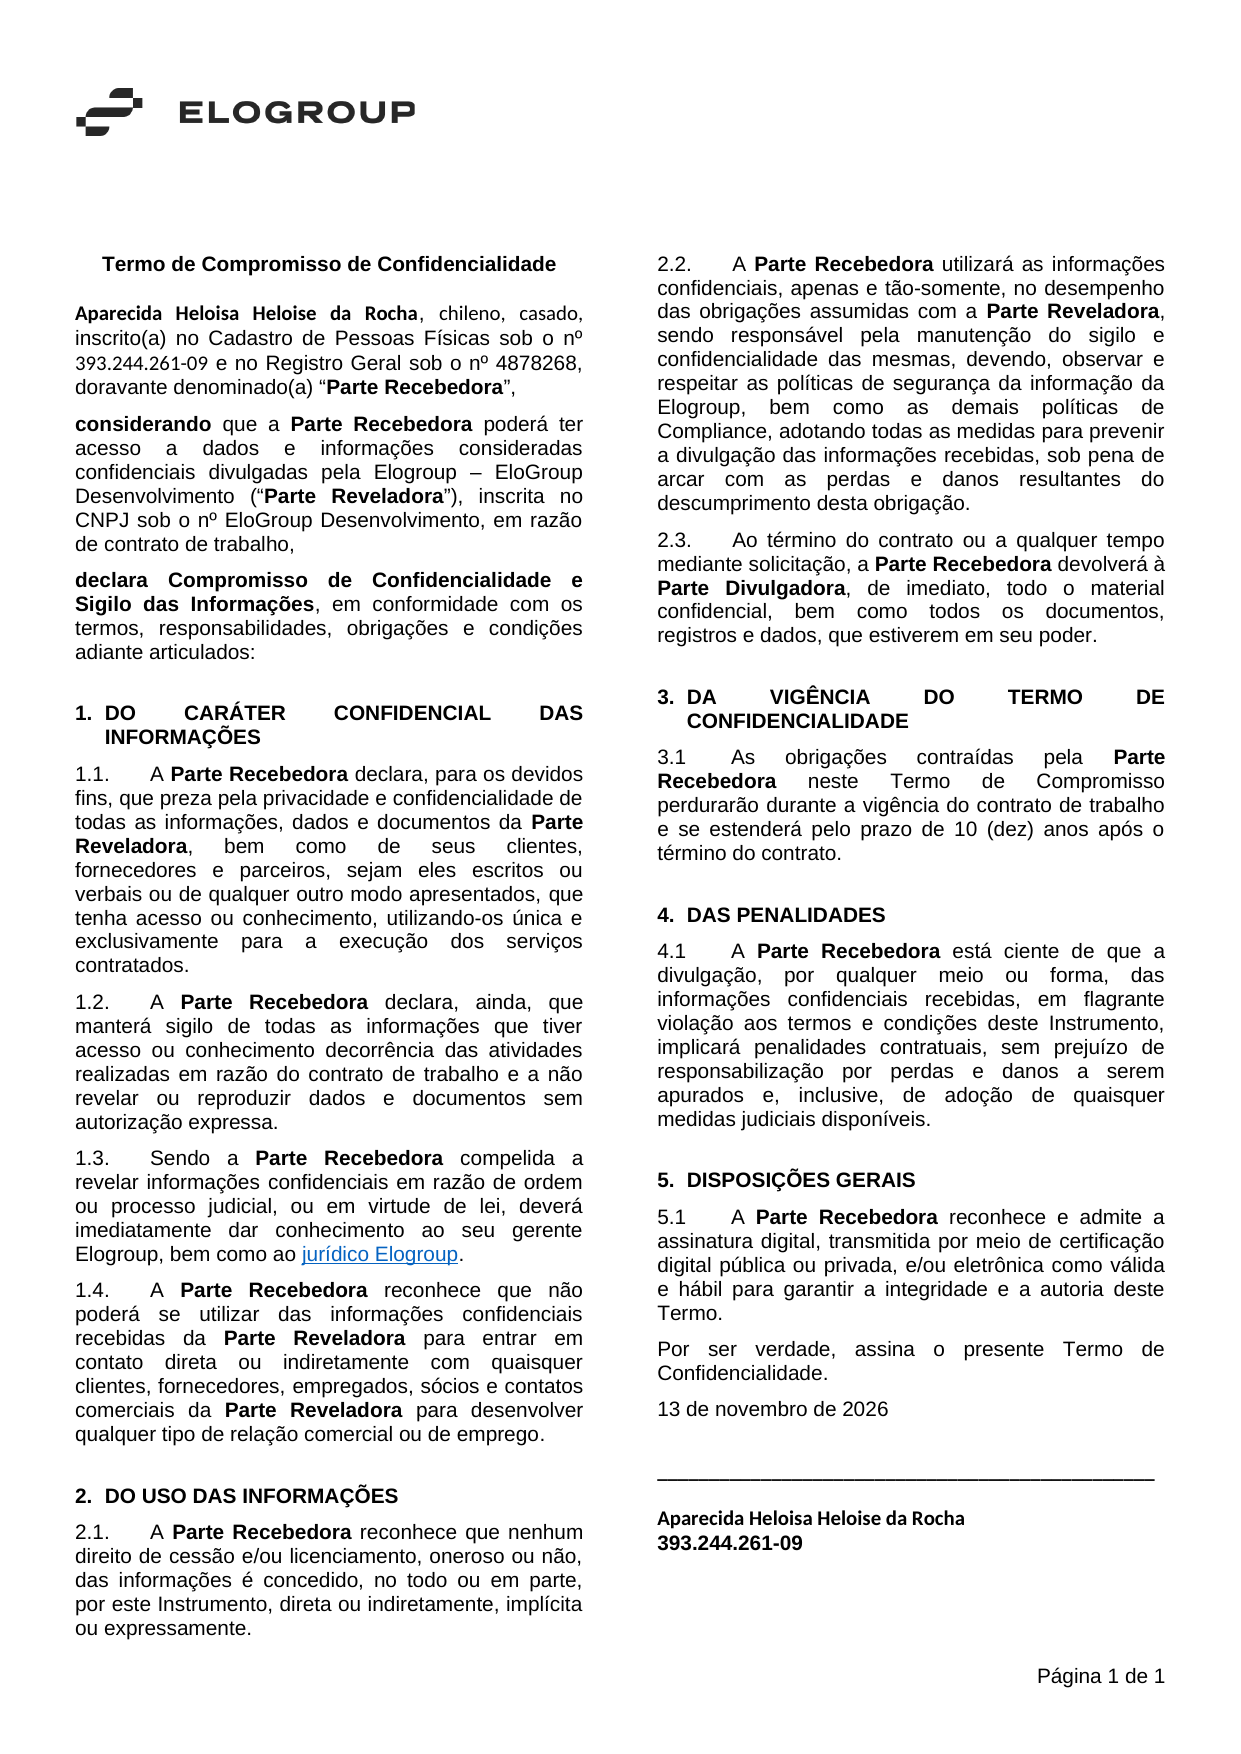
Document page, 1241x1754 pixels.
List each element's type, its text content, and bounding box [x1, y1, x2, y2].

list DO USO DAS INFORMAÇÕES [75, 1483, 583, 1507]
list DISPOSIÇÕES GERAIS [657, 1168, 1165, 1192]
list Sendo a Parte Recebedora compelida a revelar informações confidenciais em razão de ordem ou processo judicial, ou em virtude de lei, deverá imediatamente dar conhecimento ao seu gerente Elogroup, bem como ao jurídico Elogroup. [75, 1146, 583, 1266]
list A Parte Recebedora utilizará as informações confidenciais, apenas e tão-somente, no desempenho das obrigações assumidas com a Parte Reveladora, sendo responsável pela manutenção do sigilo e confidencialidade das mesmas, devendo, observar e respeitar as políticas de segurança da informação da Elogroup, bem como as demais políticas de Compliance, adotando todas as medidas para prevenir a divulgação das informações recebidas, sob pena de arcar com as perdas e danos resultantes do descumprimento desta obrigação. [657, 251, 1165, 515]
list A Parte Recebedora está ciente de que a divulgação, por qualquer meio ou forma, das informações confidenciais recebidas, em flagrante violação aos termos e condições deste Instrumento, implicará penalidades contratuais, sem prejuízo de responsabilização por perdas e danos a serem apurados e, inclusive, de adoção de quaisquer medidas judiciais disponíveis. [657, 939, 1165, 1131]
list A Parte Recebedora reconhece que não poderá se utilizar das informações confidenciais recebidas da Parte Reveladora para entrar em contato direta ou indiretamente com quaisquer clientes, fornecedores, empregados, sócios e contatos comerciais da Parte Reveladora para desenvolver qualquer tipo de relação comercial ou de emprego. [75, 1278, 583, 1446]
text ________________________________________________ [657, 1459, 1163, 1484]
text considerando que a Parte Recebedora poderá ter acesso a dados e informações consideradas confidenciais divulgadas pela Elogroup – EloGroup Desenvolvimento (“Parte Reveladora”), inscrita no CNPJ sob o nº EloGroup Desenvolvimento, em razão de contrato de trabalho, [75, 412, 583, 555]
list DAS PENALIDADES [657, 902, 1165, 926]
text Termo de Compromisso de Confidencialidade [75, 251, 583, 275]
text 393.244.261-09 [657, 1530, 1163, 1554]
list A Parte Recebedora declara, ainda, que manterá sigilo de todas as informações que tiver acesso ou conhecimento decorrência das atividades realizadas em razão do contrato de trabalho e a não revelar ou reproduzir dados e documentos sem autorização expressa. [75, 990, 583, 1133]
list DA VIGÊNCIA DO TERMO DE CONFIDENCIALIDADE [657, 685, 1165, 733]
text 11 de novembro de 2021 [657, 1397, 1163, 1421]
list A Parte Recebedora reconhece e admite a assinatura digital, transmitida por meio de certificação digital pública ou privada, e/ou eletrônica como válida e hábil para garantir a integridade e a autoria deste Termo. [657, 1204, 1165, 1324]
list A Parte Recebedora reconhece que nenhum direito de cessão e/ou licenciamento, oneroso ou não, das informações é concedido, no todo ou em parte, por este Instrumento, direta ou indiretamente, implícita ou expressamente. [75, 1520, 583, 1640]
text Por ser verdade, assina o presente Termo de Confidencialidade. [657, 1337, 1165, 1385]
list Ao término do contrato ou a qualquer tempo mediante solicitação, a Parte Recebedora devolverá à Parte Divulgadora, de imediato, todo o material confidencial, bem como todos os documentos, registros e dados, que estiverem em seu poder. [657, 527, 1165, 647]
text Aparecida Heloisa Heloise da Rocha [657, 1505, 1163, 1530]
text Aparecida Heloisa Heloise da Rocha, chileno, casado, inscrito(a) no Cadastro de Pessoas Físicas sob o nº 393.244.261-09 e no Registro Geral sob o nº 4878268, doravante denominado(a) “Parte Recebedora”, [75, 300, 583, 399]
list As obrigações contraídas pela Parte Recebedora neste Termo de Compromisso perdurarão durante a vigência do contrato de trabalho e se estenderá pelo prazo de 10 (dez) anos após o término do contrato. [657, 745, 1165, 865]
list A Parte Recebedora declara, para os devidos fins, que preza pela privacidade e confidencialidade de todas as informações, dados e documentos da Parte Reveladora, bem como de seus clientes, fornecedores e parceiros, sejam eles escritos ou verbais ou de qualquer outro modo apresentados, que tenha acesso ou conhecimento, utilizando-os única e exclusivamente para a execução dos serviços contratados. [75, 762, 583, 977]
text declara Compromisso de Confidencialidade e Sigilo das Informações, em conformidade com os termos, responsabilidades, obrigações e condições adiante articulados: [75, 568, 583, 664]
list DO CARÁTER CONFIDENCIAL DAS INFORMAÇÕES [75, 701, 583, 749]
